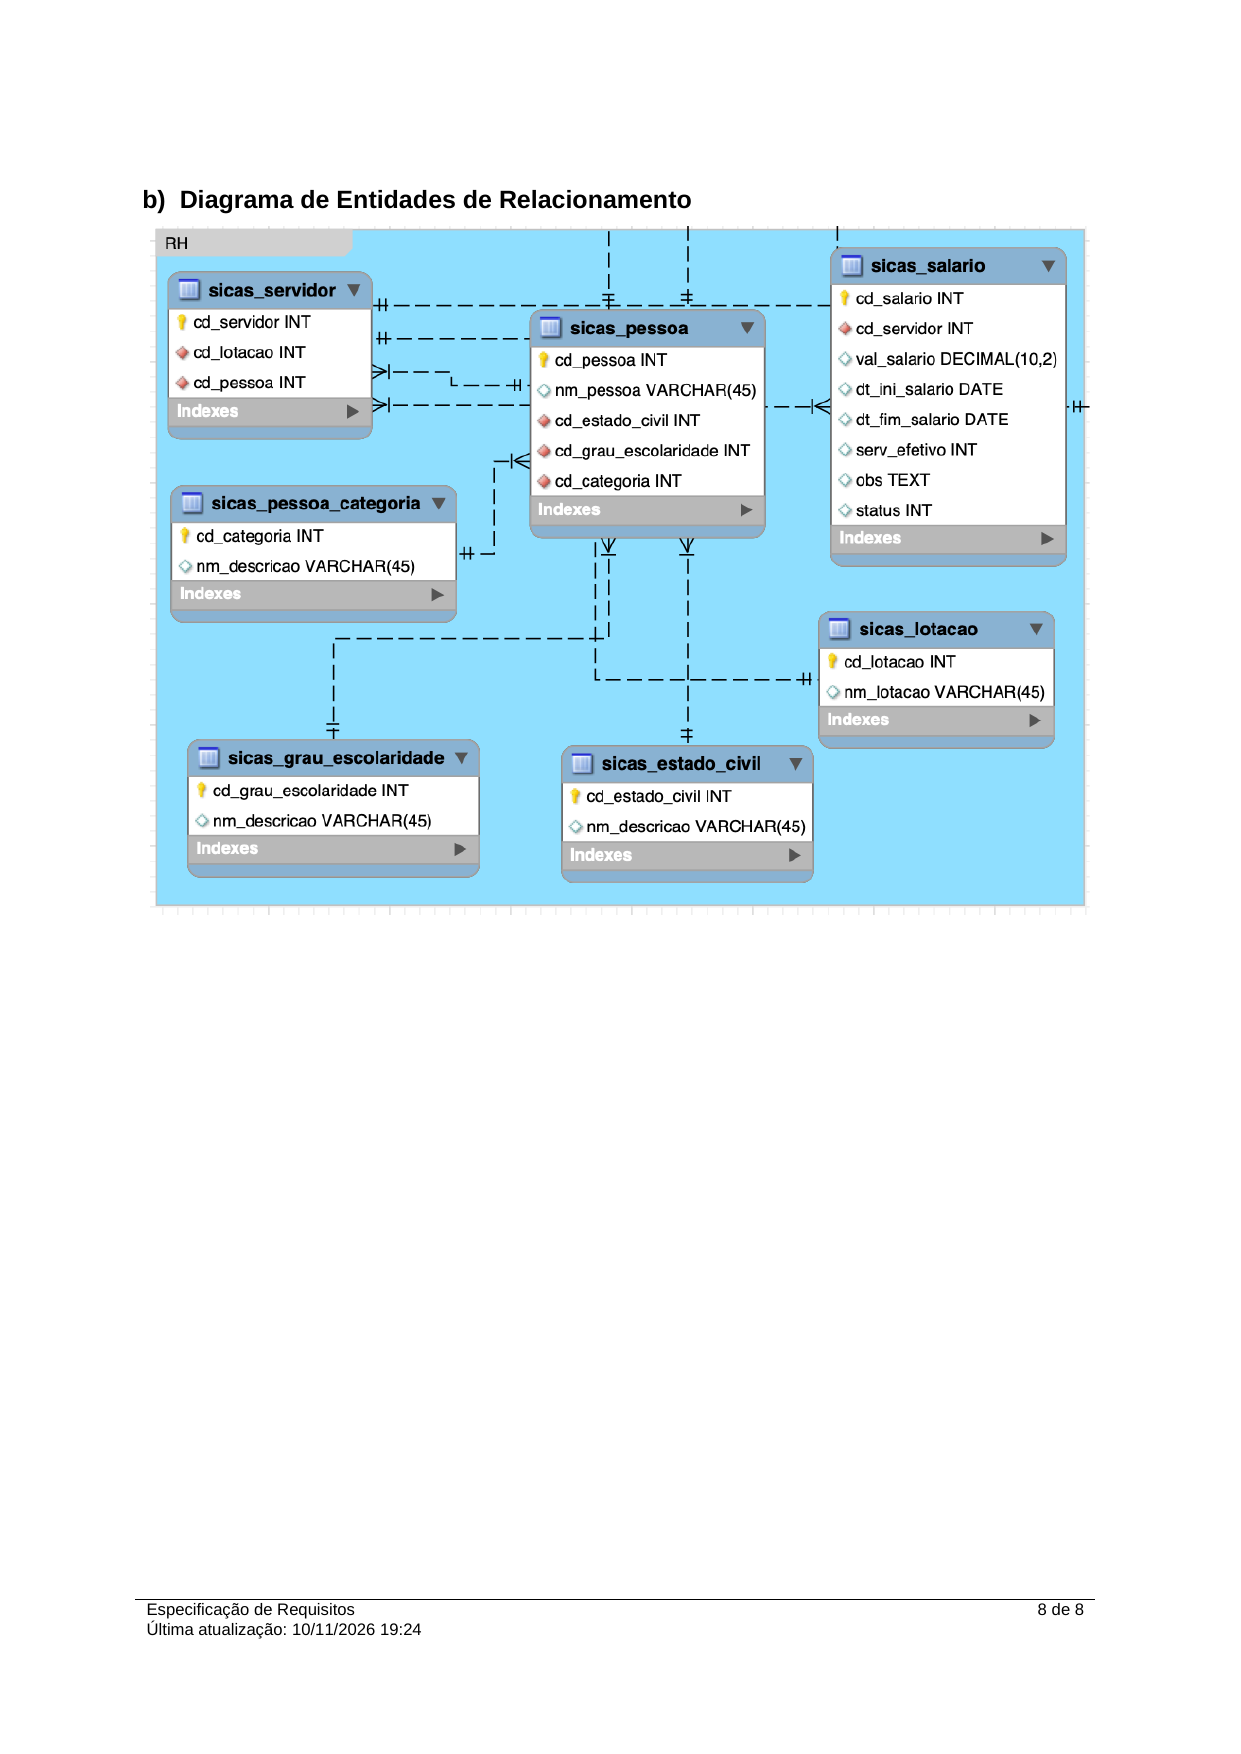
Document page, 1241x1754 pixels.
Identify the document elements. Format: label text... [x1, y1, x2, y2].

picture [150, 226, 1090, 915]
list Diagrama de Entidades de Relacionamento [142, 185, 1090, 214]
